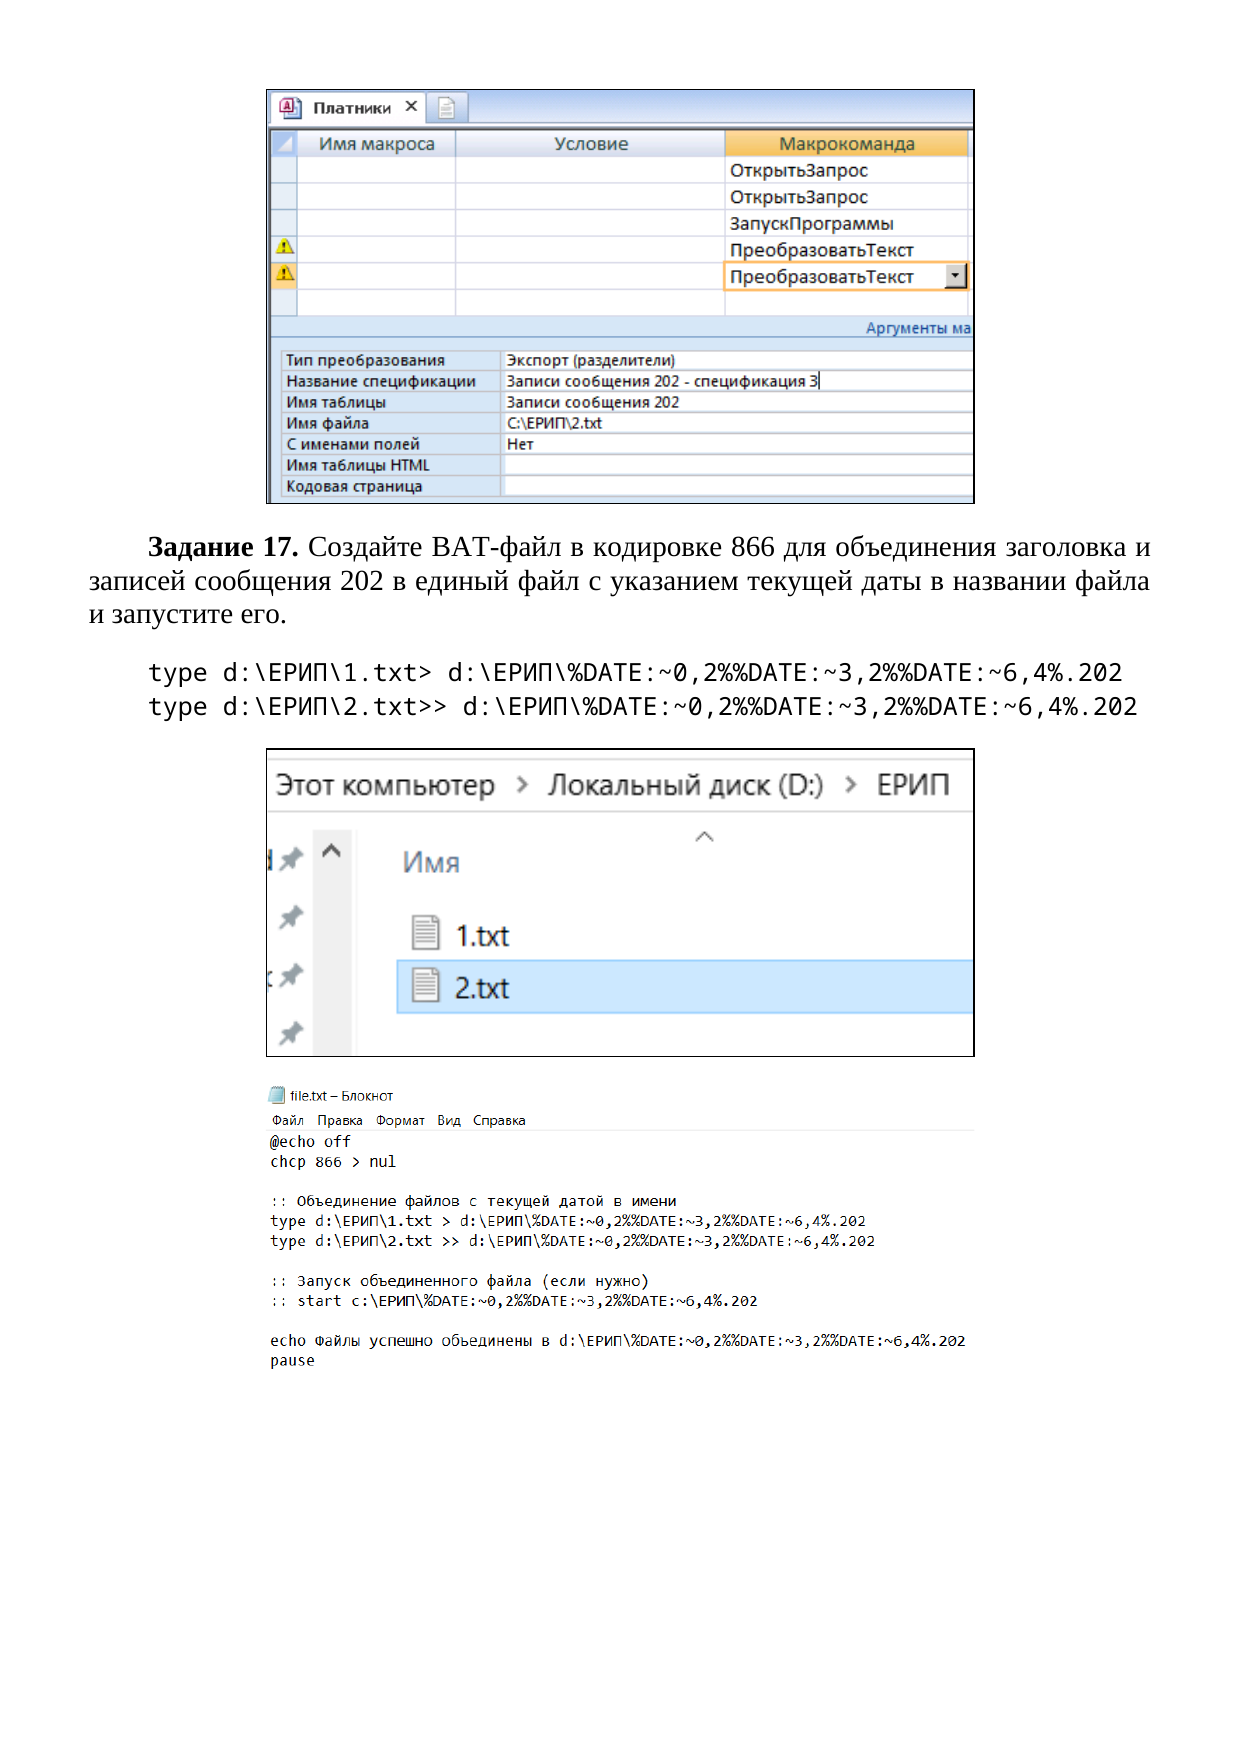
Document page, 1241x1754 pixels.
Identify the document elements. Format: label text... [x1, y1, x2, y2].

picture [267, 750, 973, 1056]
text Задание 17. Создайте BAT-файл в кодировке 866 для объединения заголовка и записей сообщения 202 в единый файл с указанием текущей даты в названии файла и запустите его. [88, 529, 1152, 630]
text type d:\ЕРИП\2.txt>> d:\ЕРИП\%DATE:~0,2%%DATE:~3,2%%DATE:~6,4%.202 [88, 689, 1152, 723]
picture [267, 90, 973, 503]
text type d:\ЕРИП\1.txt> d:\ЕРИП\%DATE:~0,2%%DATE:~3,2%%DATE:~6,4%.202 [88, 655, 1152, 689]
picture [265, 1082, 975, 1377]
